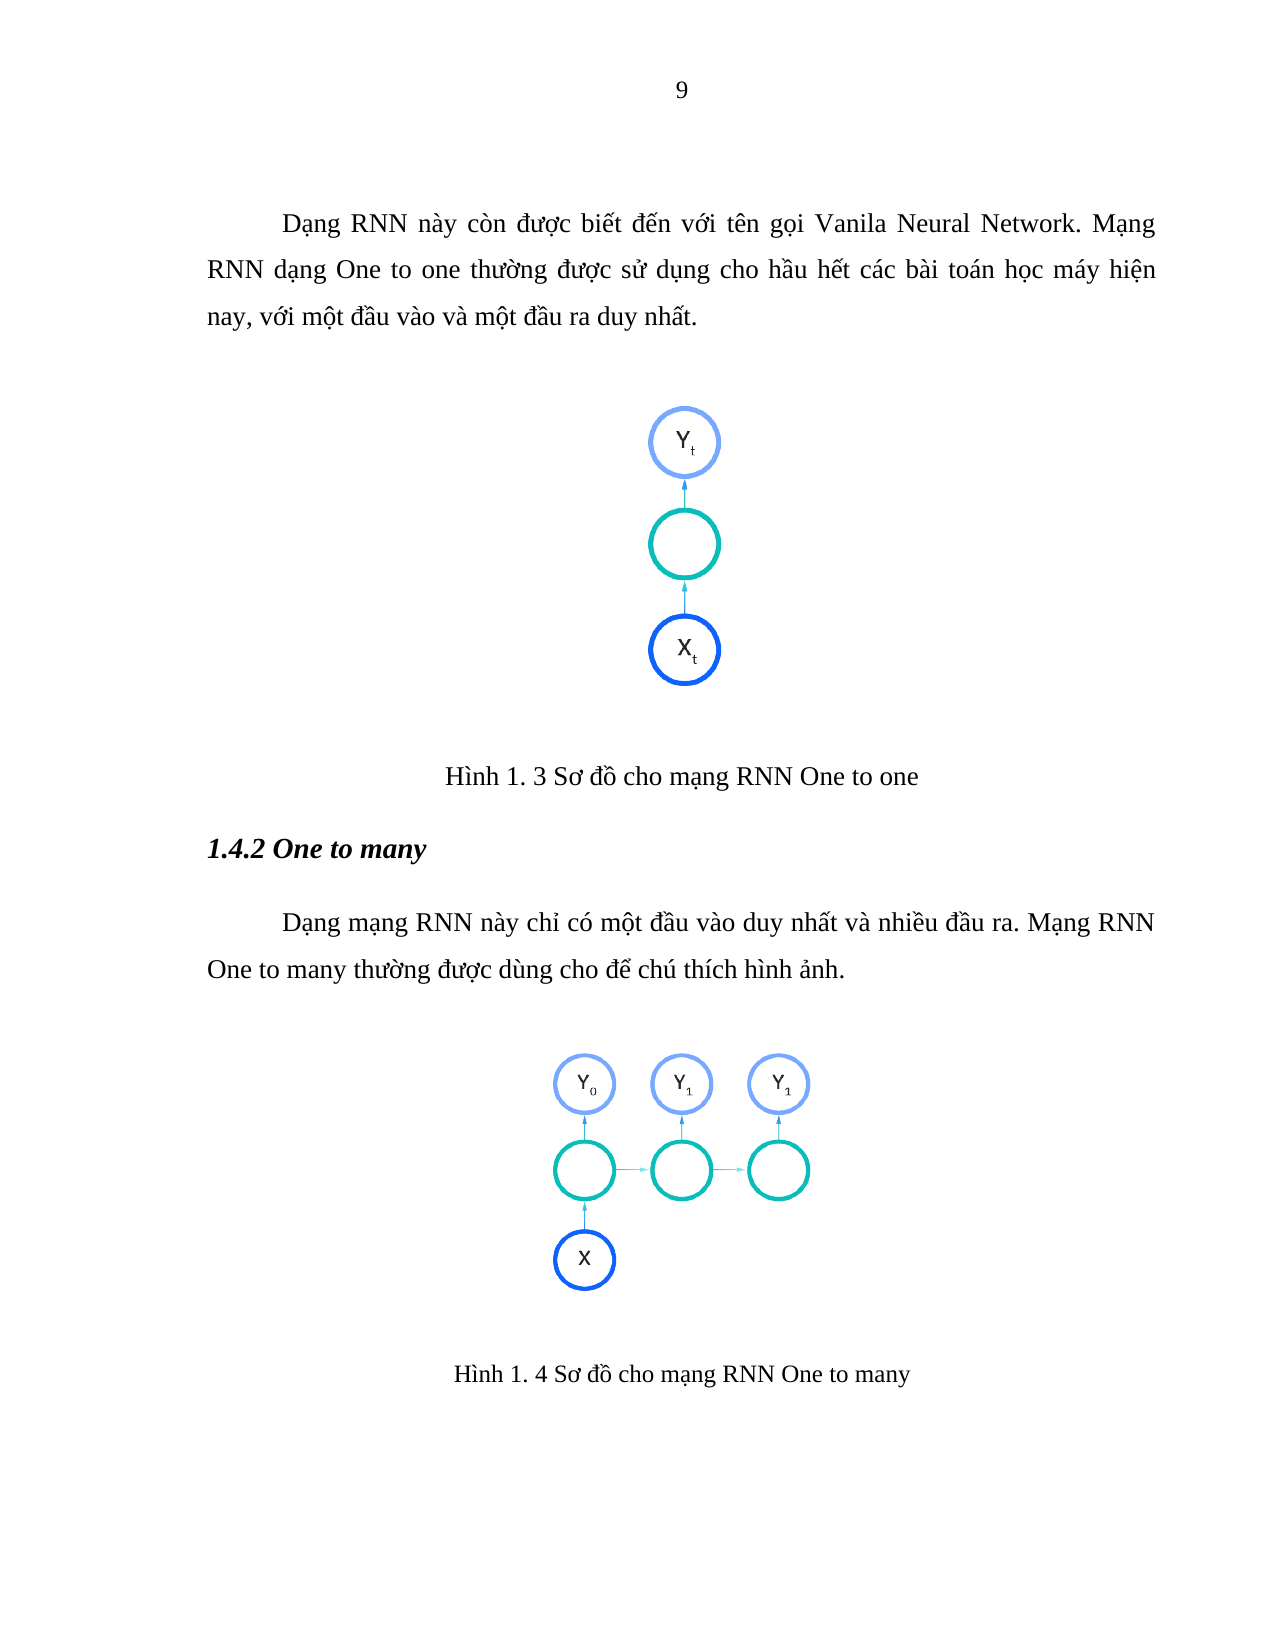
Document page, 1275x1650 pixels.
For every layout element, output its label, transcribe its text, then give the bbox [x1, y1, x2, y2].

text Dạng mạng RNN này chỉ có một đầu vào duy nhất và nhiều đầu ra. Mạng RNN One to many thường được dùng cho để chú thích hình ảnh. [207, 907, 1157, 984]
text 1.4.2 One to many [207, 831, 1157, 865]
picture [490, 1025, 874, 1321]
text Dạng RNN này còn được biết đến với tên gọi Vanila Neural Network. Mạng RNN dạng One to one thường được sử dụng cho hầu hết các bài toán học máy hiện nay, với một đầu vào và một đầu ra duy nhất. [207, 207, 1157, 331]
picture [576, 371, 788, 721]
